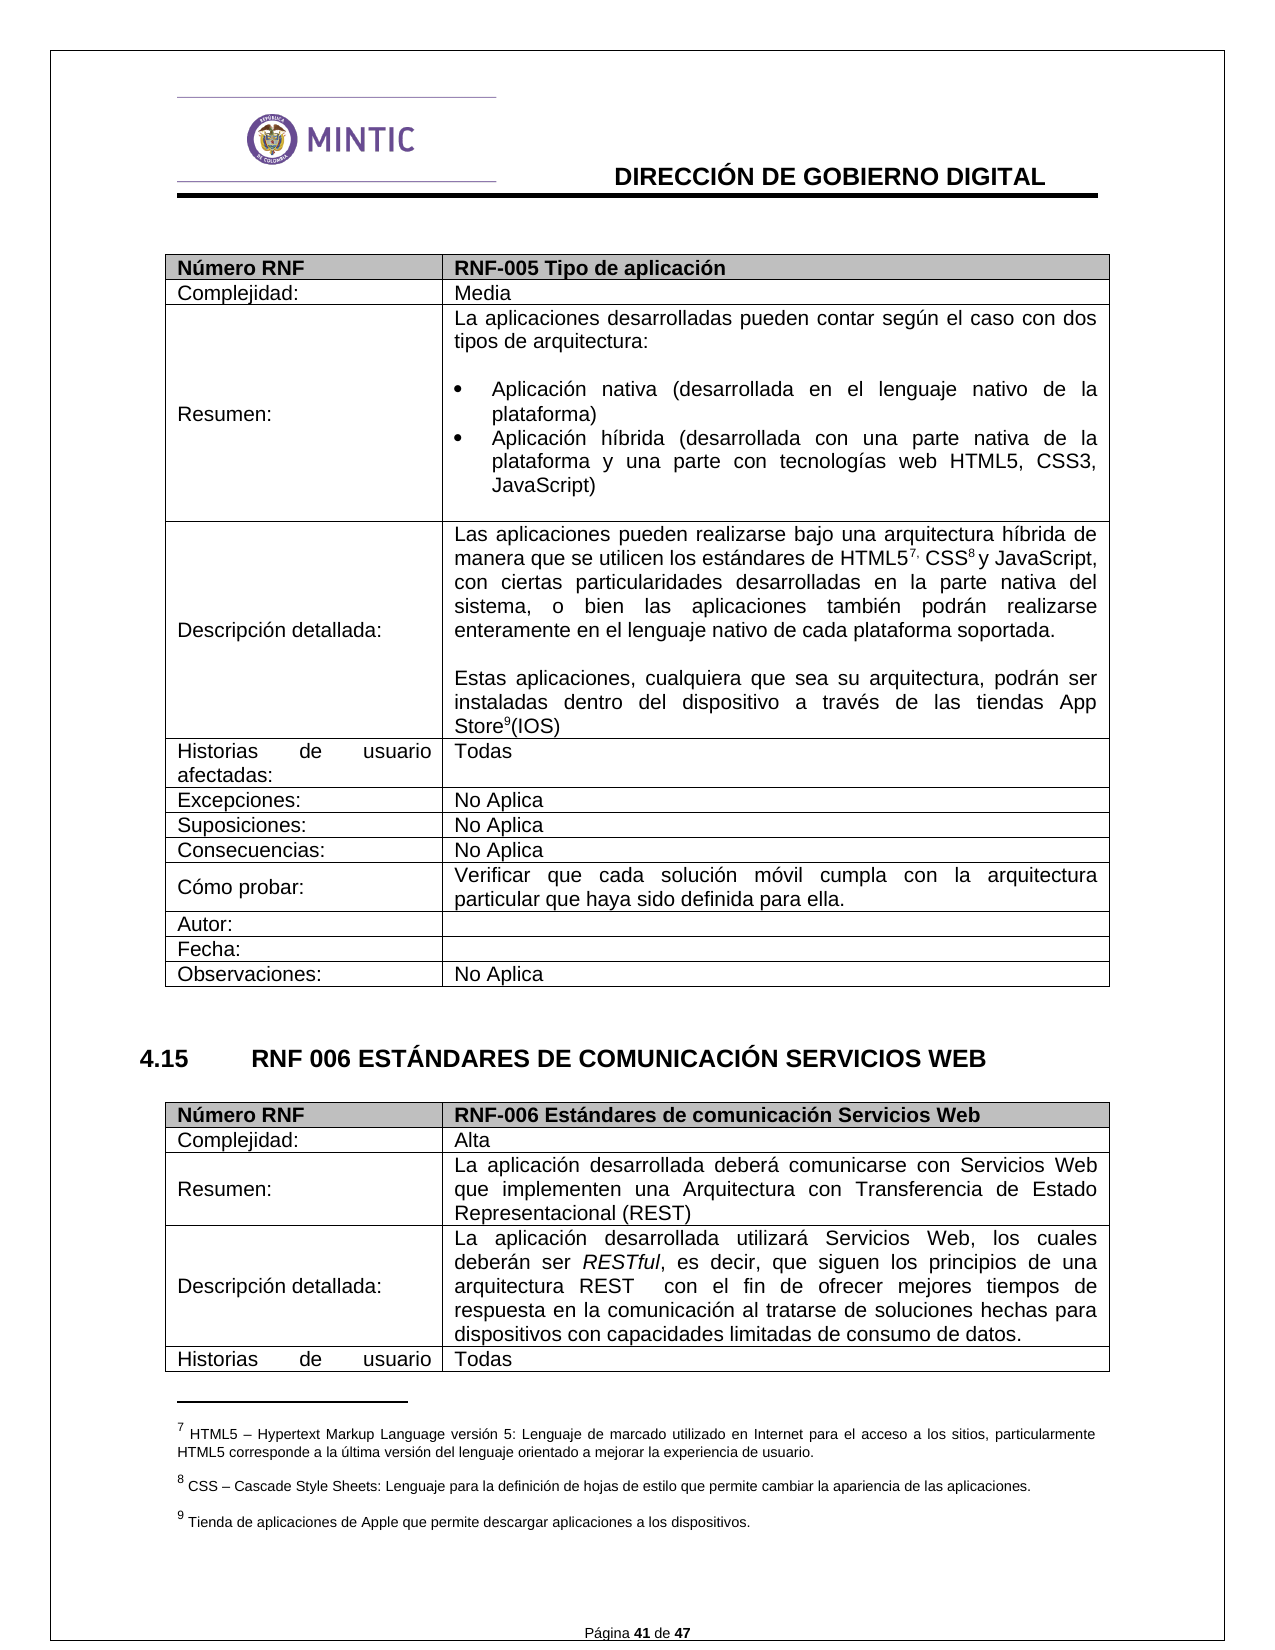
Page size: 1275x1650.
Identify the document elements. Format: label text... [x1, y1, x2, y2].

table_cell Historias de usuario afectadas: [166, 1347, 442, 1371]
table_cell La aplicación desarrollada utilizará Servicios Web, los cuales deberán ser RESTful, es decir, que siguen los principios de una arquitectura REST con el fin de ofrecer mejores tiempos de respuesta en la comunicación al tratarse de soluciones hechas para dispositivos con capacidades limitadas de consumo de datos. [443, 1226, 1109, 1346]
table_header RNF-005 Tipo de aplicación [443, 255, 1109, 279]
table_cell Complejidad: [166, 1128, 442, 1152]
table_cell La aplicaciones desarrolladas pueden contar según el caso con dos tipos de arquitectura: Aplicación nativa (desarrollada en el lenguaje nativo de la plataforma) Aplicación híbrida (desarrollada con una parte nativa de la plataforma y una parte con tecnologías web HTML5, CSS3, JavaScript) [443, 305, 1109, 521]
table_cell Historias de usuario afectadas: [166, 739, 442, 787]
table_cell No Aplica [443, 788, 1109, 812]
text RNF 006 ESTÁNDARES DE COMUNICACIÓN SERVICIOS WEB [139, 1044, 1098, 1073]
table_cell Media [443, 280, 1109, 304]
table_cell Autor: [166, 912, 442, 936]
table_cell Fecha: [166, 937, 442, 961]
table_cell La aplicación desarrollada deberá comunicarse con Servicios Web que implementen una Arquitectura con Transferencia de Estado Representacional (REST) [443, 1153, 1109, 1225]
table_cell Alta [443, 1128, 1109, 1152]
table_cell No Aplica [443, 838, 1109, 862]
table_cell Las aplicaciones pueden realizarse bajo una arquitectura híbrida de manera que se utilicen los estándares de HTML5, CSS y JavaScript, con ciertas particularidades desarrolladas en la parte nativa del sistema, o bien las aplicaciones también podrán realizarse enteramente en el lenguaje nativo de cada plataforma soportada. Estas aplicaciones, cualquiera que sea su arquitectura, podrán ser instaladas dentro del dispositivo a través de las tiendas App Store(IOS) [443, 522, 1109, 738]
table_cell Resumen: [166, 305, 442, 521]
table_cell Descripción detallada: [166, 1226, 442, 1346]
table_cell Complejidad: [166, 280, 442, 304]
table_cell [443, 912, 1109, 936]
table_cell Todas [443, 1347, 1109, 1371]
table_cell No Aplica [443, 813, 1109, 837]
table_header RNF-006 Estándares de comunicación Servicios Web [443, 1103, 1109, 1127]
table_cell No Aplica [443, 962, 1109, 986]
table_cell Todas [443, 739, 1109, 787]
table_cell Suposiciones: [166, 813, 442, 837]
table_cell Verificar que cada solución móvil cumpla con la arquitectura particular que haya sido definida para ella. [443, 863, 1109, 911]
table_cell Observaciones: [166, 962, 442, 986]
table_cell Excepciones: [166, 788, 442, 812]
table_cell Cómo probar: [166, 863, 442, 911]
table_header Número RNF [166, 255, 442, 279]
table_header Número RNF [166, 1103, 442, 1127]
table_cell Consecuencias: [166, 838, 442, 862]
table_cell Resumen: [166, 1153, 442, 1225]
table_cell Descripción detallada: [166, 522, 442, 738]
table_cell [443, 937, 1109, 961]
picture [177, 88, 497, 186]
